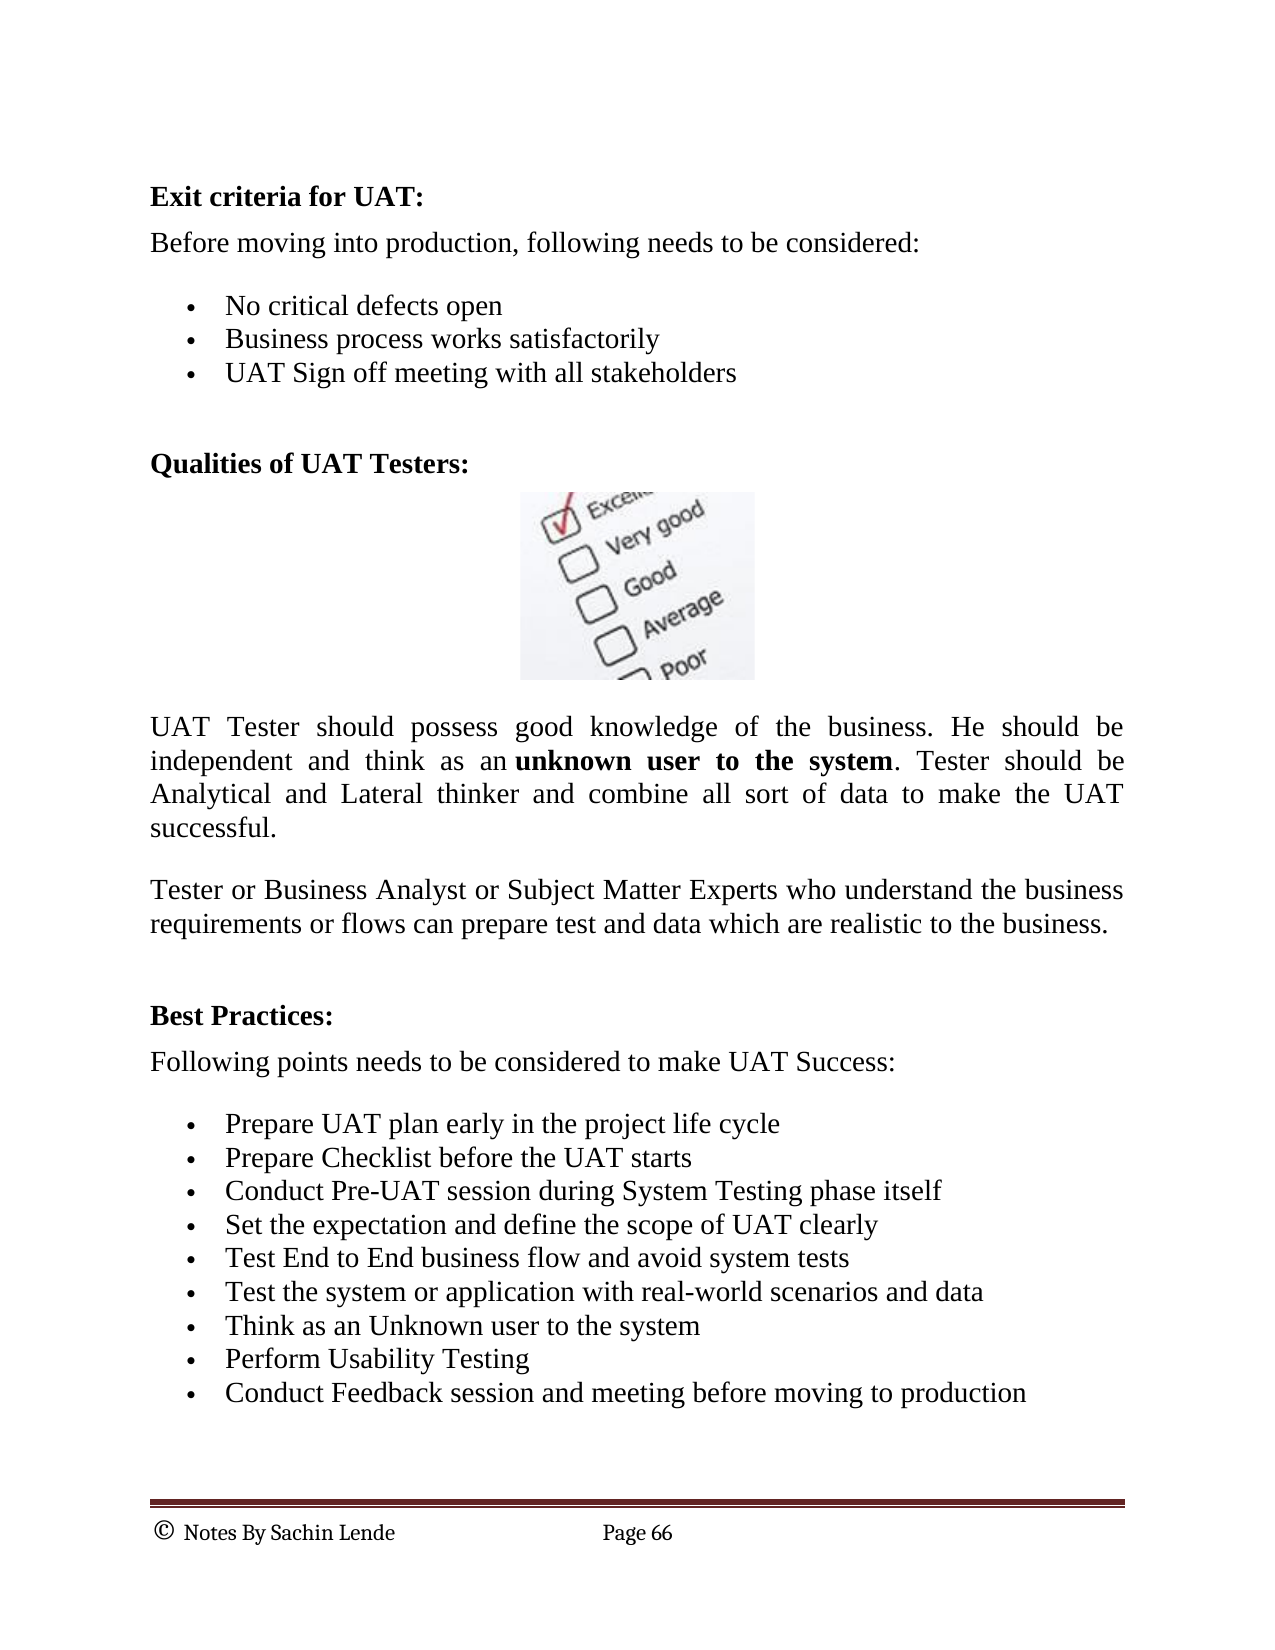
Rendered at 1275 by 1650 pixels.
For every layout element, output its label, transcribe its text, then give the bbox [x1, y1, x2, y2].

text Tester or Business Analyst or Subject Matter Experts who understand the business requirements or flows can prepare test and data which are realistic to the business. [150, 872, 1125, 939]
list Think as an Unknown user to the system [187, 1308, 1125, 1341]
list UAT Sign off meeting with all stakeholders [187, 355, 1125, 388]
picture [520, 492, 755, 680]
list Set the expectation and define the scope of UAT clearly [187, 1207, 1125, 1241]
list Prepare Checklist before the UAT starts [187, 1140, 1125, 1173]
subtitle Best Practices: [150, 969, 1125, 1031]
subtitle Exit criteria for UAT: [150, 150, 1125, 212]
text Following points needs to be considered to make UAT Success: [150, 1044, 1125, 1077]
list Conduct Pre-UAT session during System Testing phase itself [187, 1173, 1125, 1207]
list Test End to End business flow and avoid system tests [187, 1241, 1125, 1274]
text UAT Tester should possess good knowledge of the business. He should be independent and think as an unknown user to the system. Tester should be Analytical and Lateral thinker and combine all sort of data to make the UAT successful. [150, 709, 1125, 843]
list Perform Usability Testing [187, 1341, 1125, 1375]
subtitle Qualities of UAT Testers: [150, 417, 1125, 480]
list No critical defects open [187, 288, 1125, 321]
text Before moving into production, following needs to be considered: [150, 225, 1125, 258]
list Test the system or application with real-world scenarios and data [187, 1274, 1125, 1308]
list Prepare UAT plan early in the project life cycle [187, 1106, 1125, 1140]
list Business process works satisfactorily [187, 321, 1125, 355]
list Conduct Feedback session and meeting before moving to production [187, 1375, 1125, 1408]
